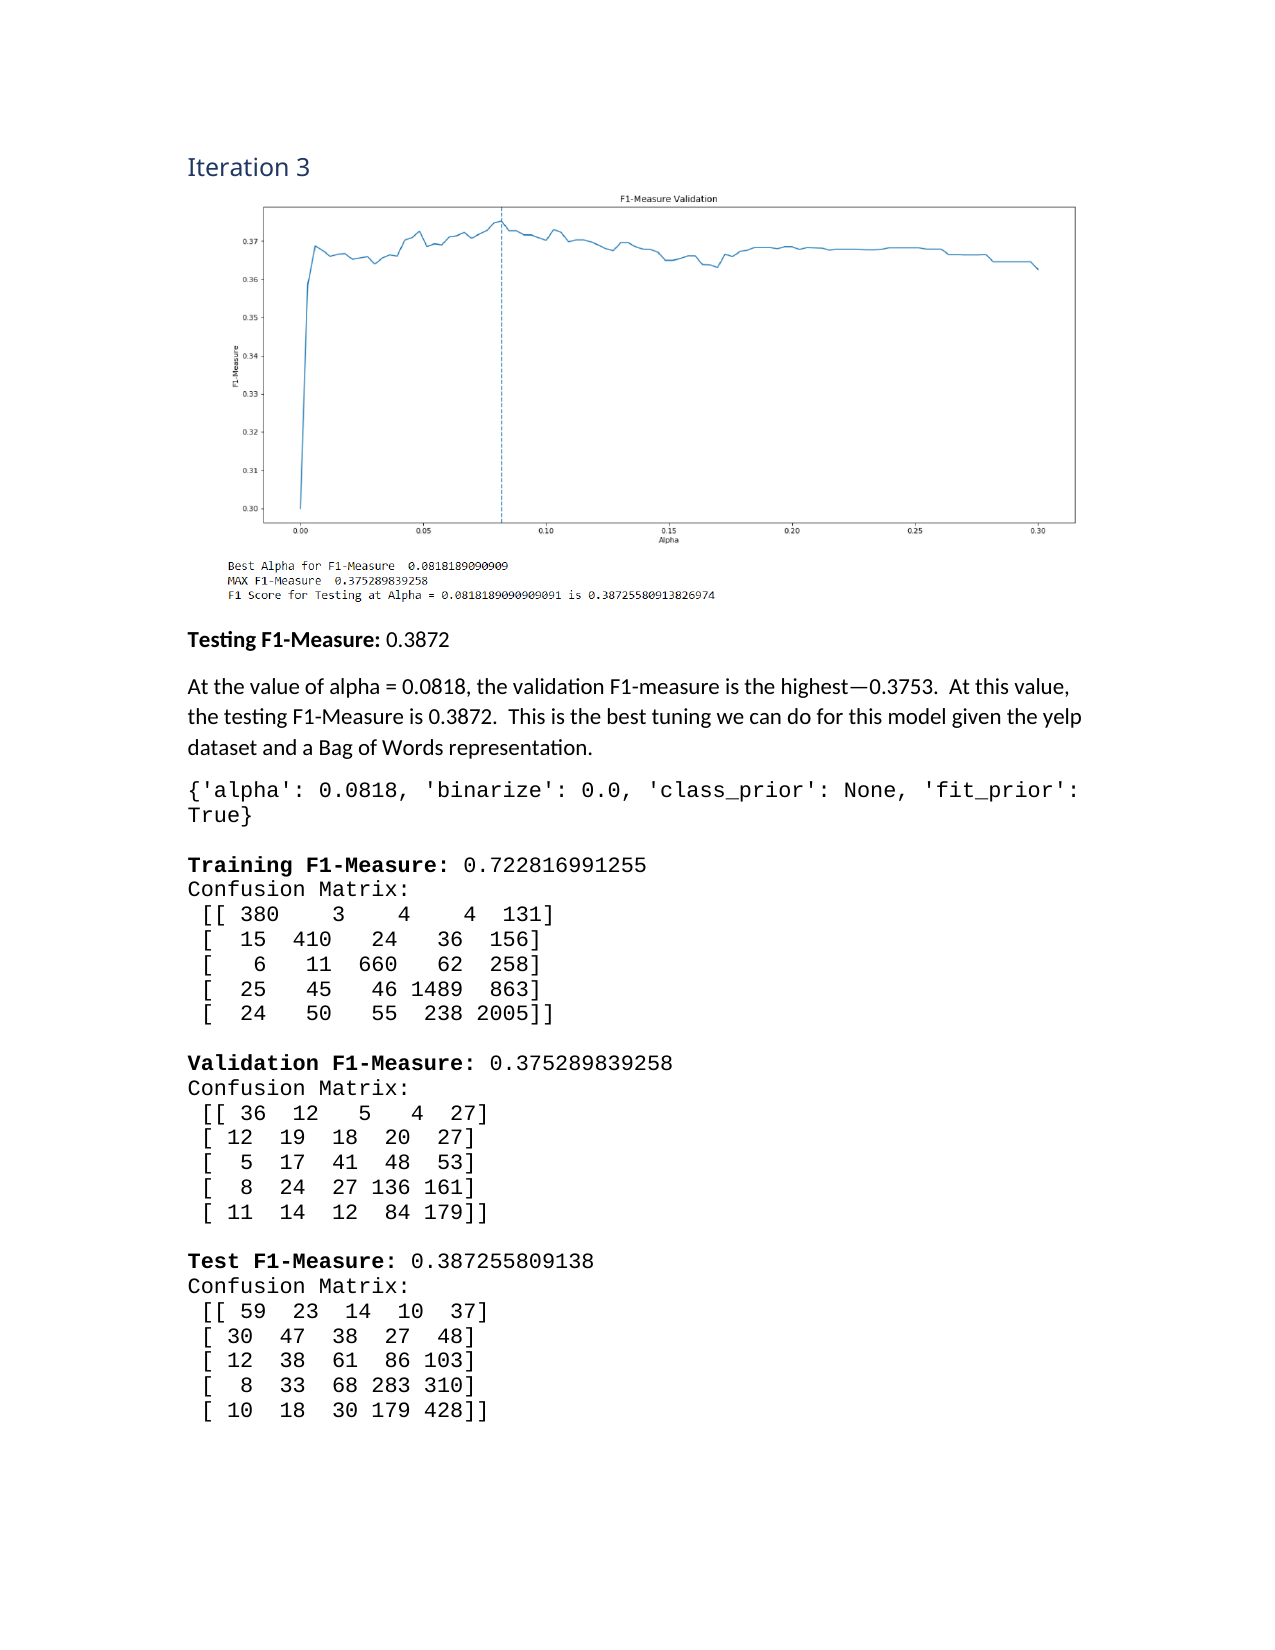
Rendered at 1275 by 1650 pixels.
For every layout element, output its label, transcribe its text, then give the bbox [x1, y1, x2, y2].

text [[ 59 23 14 10 37] [187, 1300, 1087, 1325]
text [ 11 14 12 84 179]] [187, 1201, 1087, 1226]
text [ 12 38 61 86 103] [187, 1350, 1087, 1374]
text Validation F1-Measure: 0.375289839258 [187, 1052, 1087, 1077]
text [ 24 50 55 238 2005]] [187, 1003, 1087, 1027]
text [ 8 24 27 136 161] [187, 1176, 1087, 1201]
text [ 6 11 660 62 258] [187, 953, 1087, 978]
text [[ 380 3 4 4 131] [187, 903, 1087, 928]
text Confusion Matrix: [187, 879, 1087, 903]
text {'alpha': 0.0818, 'binarize': 0.0, 'class_prior': None, 'fit_prior': True} [187, 779, 1087, 829]
text [ 10 18 30 179 428]] [187, 1399, 1087, 1424]
text [ 8 33 68 283 310] [187, 1374, 1087, 1399]
text [ 5 17 41 48 53] [187, 1151, 1087, 1176]
text Test F1-Measure: 0.387255809138 [187, 1251, 1087, 1275]
text [[ 36 12 5 4 27] [187, 1102, 1087, 1127]
text [ 15 410 24 36 156] [187, 928, 1087, 953]
picture [187, 186, 1088, 607]
text Testing F1-Measure: 0.3872 [187, 625, 1087, 653]
text [ 30 47 38 27 48] [187, 1325, 1087, 1350]
text Confusion Matrix: [187, 1275, 1087, 1300]
text At the value of alpha = 0.0818, the validation F1-measure is the highest—0.3753. At this value, the testing F1-Measure is 0.3872. This is the best tuning we can do for this model given the yelp dataset and a Bag of Words representation. [187, 672, 1087, 761]
text [ 25 45 46 1489 863] [187, 978, 1087, 1003]
text [ 12 19 18 20 27] [187, 1127, 1087, 1151]
subtitle Iteration 3 [187, 150, 1087, 184]
text Confusion Matrix: [187, 1077, 1087, 1102]
text Training F1-Measure: 0.722816991255 [187, 854, 1087, 879]
